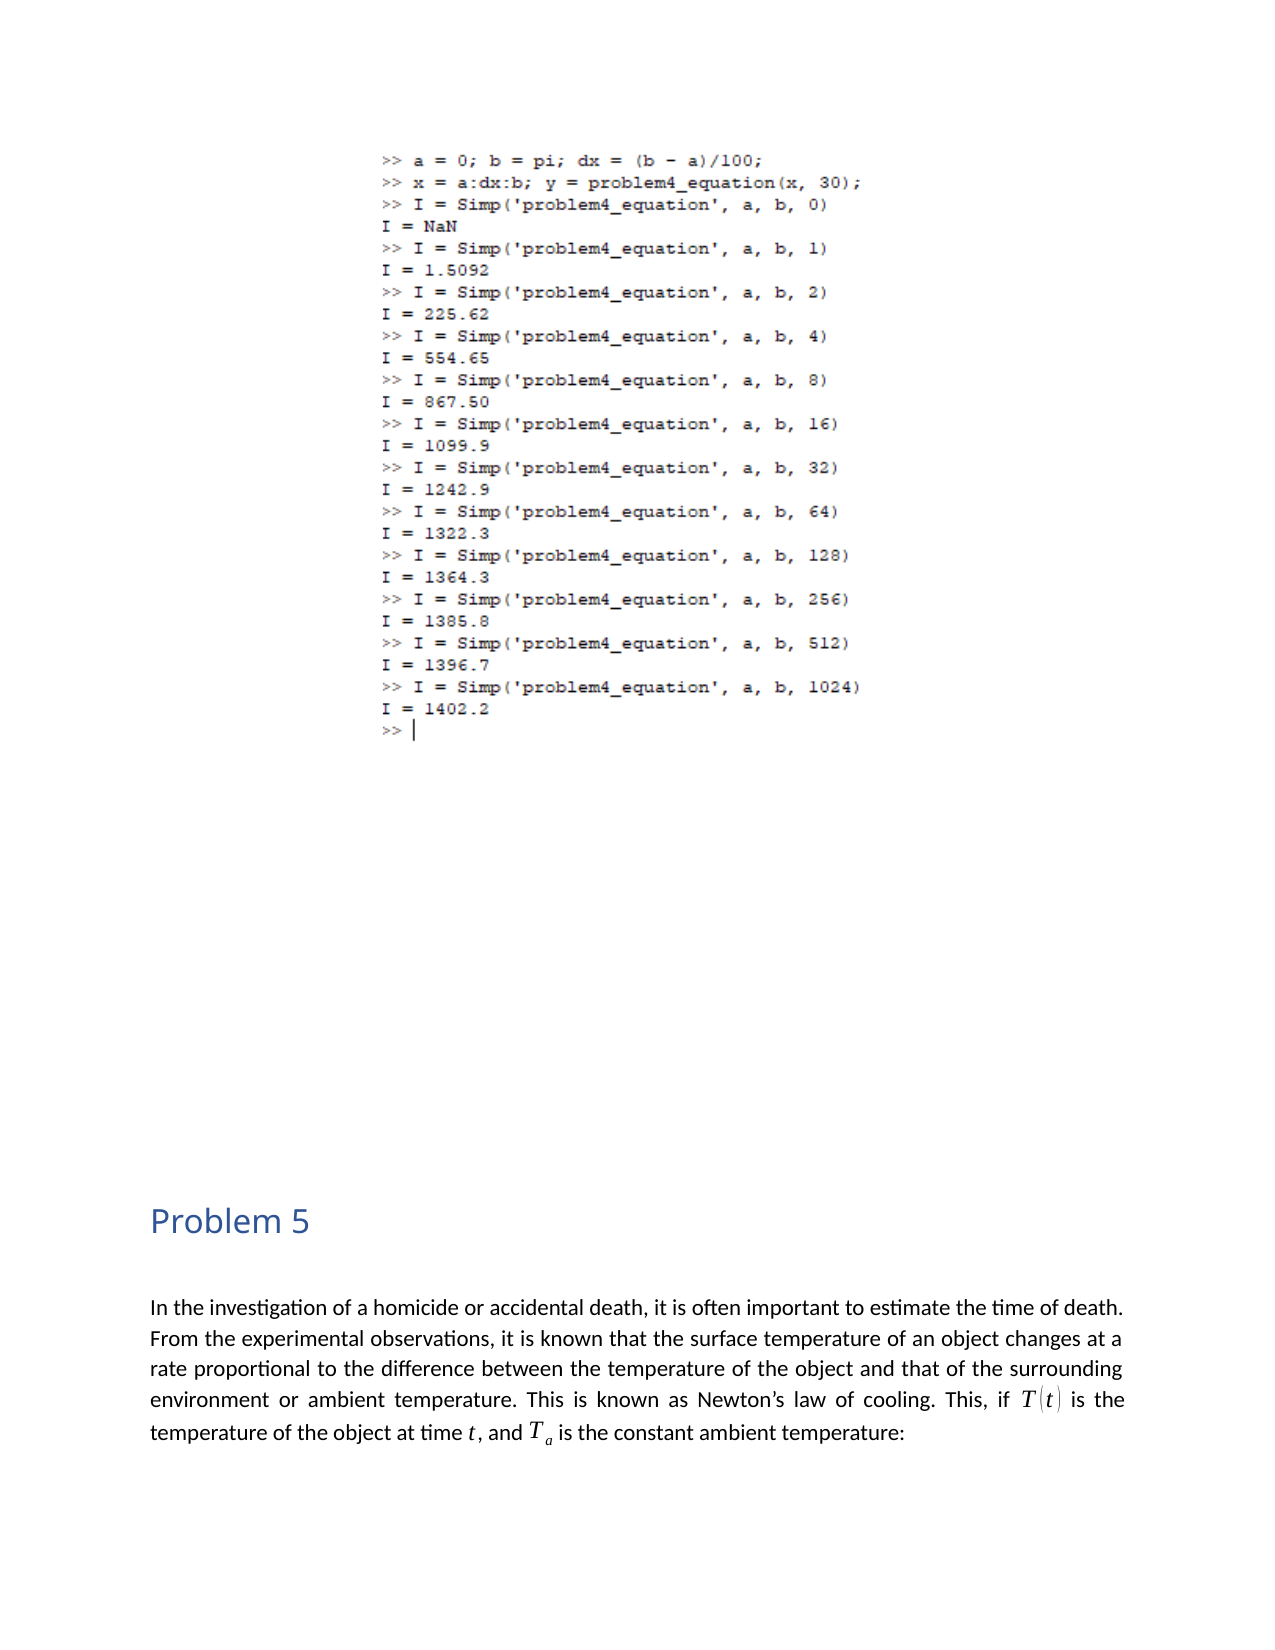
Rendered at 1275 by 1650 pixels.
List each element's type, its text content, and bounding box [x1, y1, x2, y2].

text In the investigation of a homicide or accidental death, it is often important to estimate the time of death. From the experimental observations, it is known that the surface temperature of an object changes at a rate proportional to the difference between the temperature of the object and that of the surrounding environment or ambient temperature. This is known as Newton’s law of cooling. This, if is the temperature of the object at time , and is the constant ambient temperature: [150, 1293, 1125, 1448]
subtitle Problem 5 [150, 1198, 1125, 1243]
picture [382, 150, 893, 749]
